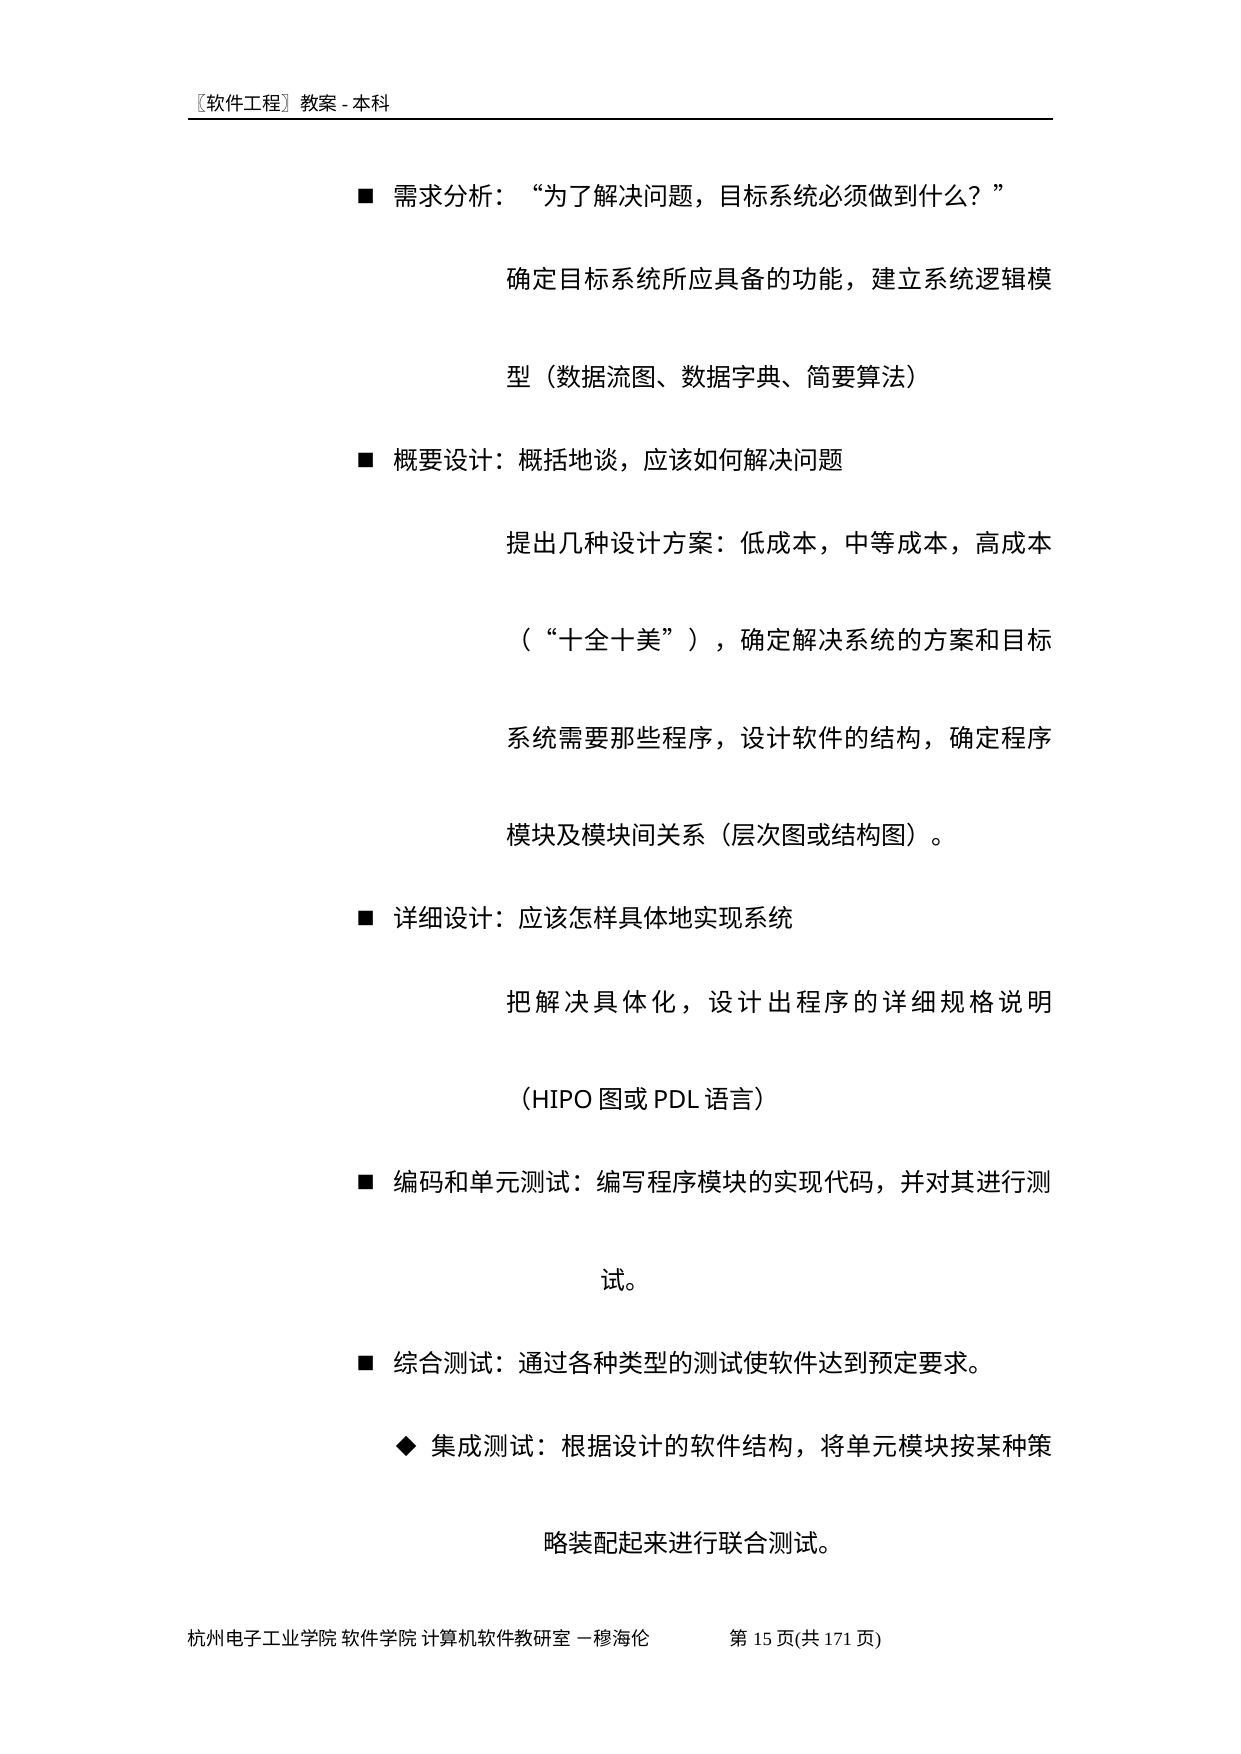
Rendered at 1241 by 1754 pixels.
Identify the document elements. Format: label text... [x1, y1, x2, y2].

list 编码和单元测试：编写程序模块的实现代码，并对其进行测试。 [356, 1148, 1053, 1311]
list 概要设计：概括地谈，应该如何解决问题 [356, 426, 1053, 491]
list 需求分析：“为了解决问题，目标系统必须做到什么？” [356, 162, 1053, 227]
text 确定目标系统所应具备的功能，建立系统逻辑模型（数据流图、数据字典、简要算法） [506, 245, 1053, 408]
list 综合测试：通过各种类型的测试使软件达到预定要求。 [356, 1329, 1053, 1394]
text 提出几种设计方案：低成本，中等成本，高成本（“十全十美”），确定解决系统的方案和目标系统需要那些程序，设计软件的结构，确定程序模块及模块间关系（层次图或结构图）。 [506, 509, 1053, 866]
text 把解决具体化，设计出程序的详细规格说明（HIPO图或PDL语言） [506, 968, 1053, 1130]
list 详细设计：应该怎样具体地实现系统 [356, 884, 1053, 949]
list 集成测试：根据设计的软件结构，将单元模块按某种策略装配起来进行联合测试。 [394, 1412, 1053, 1574]
